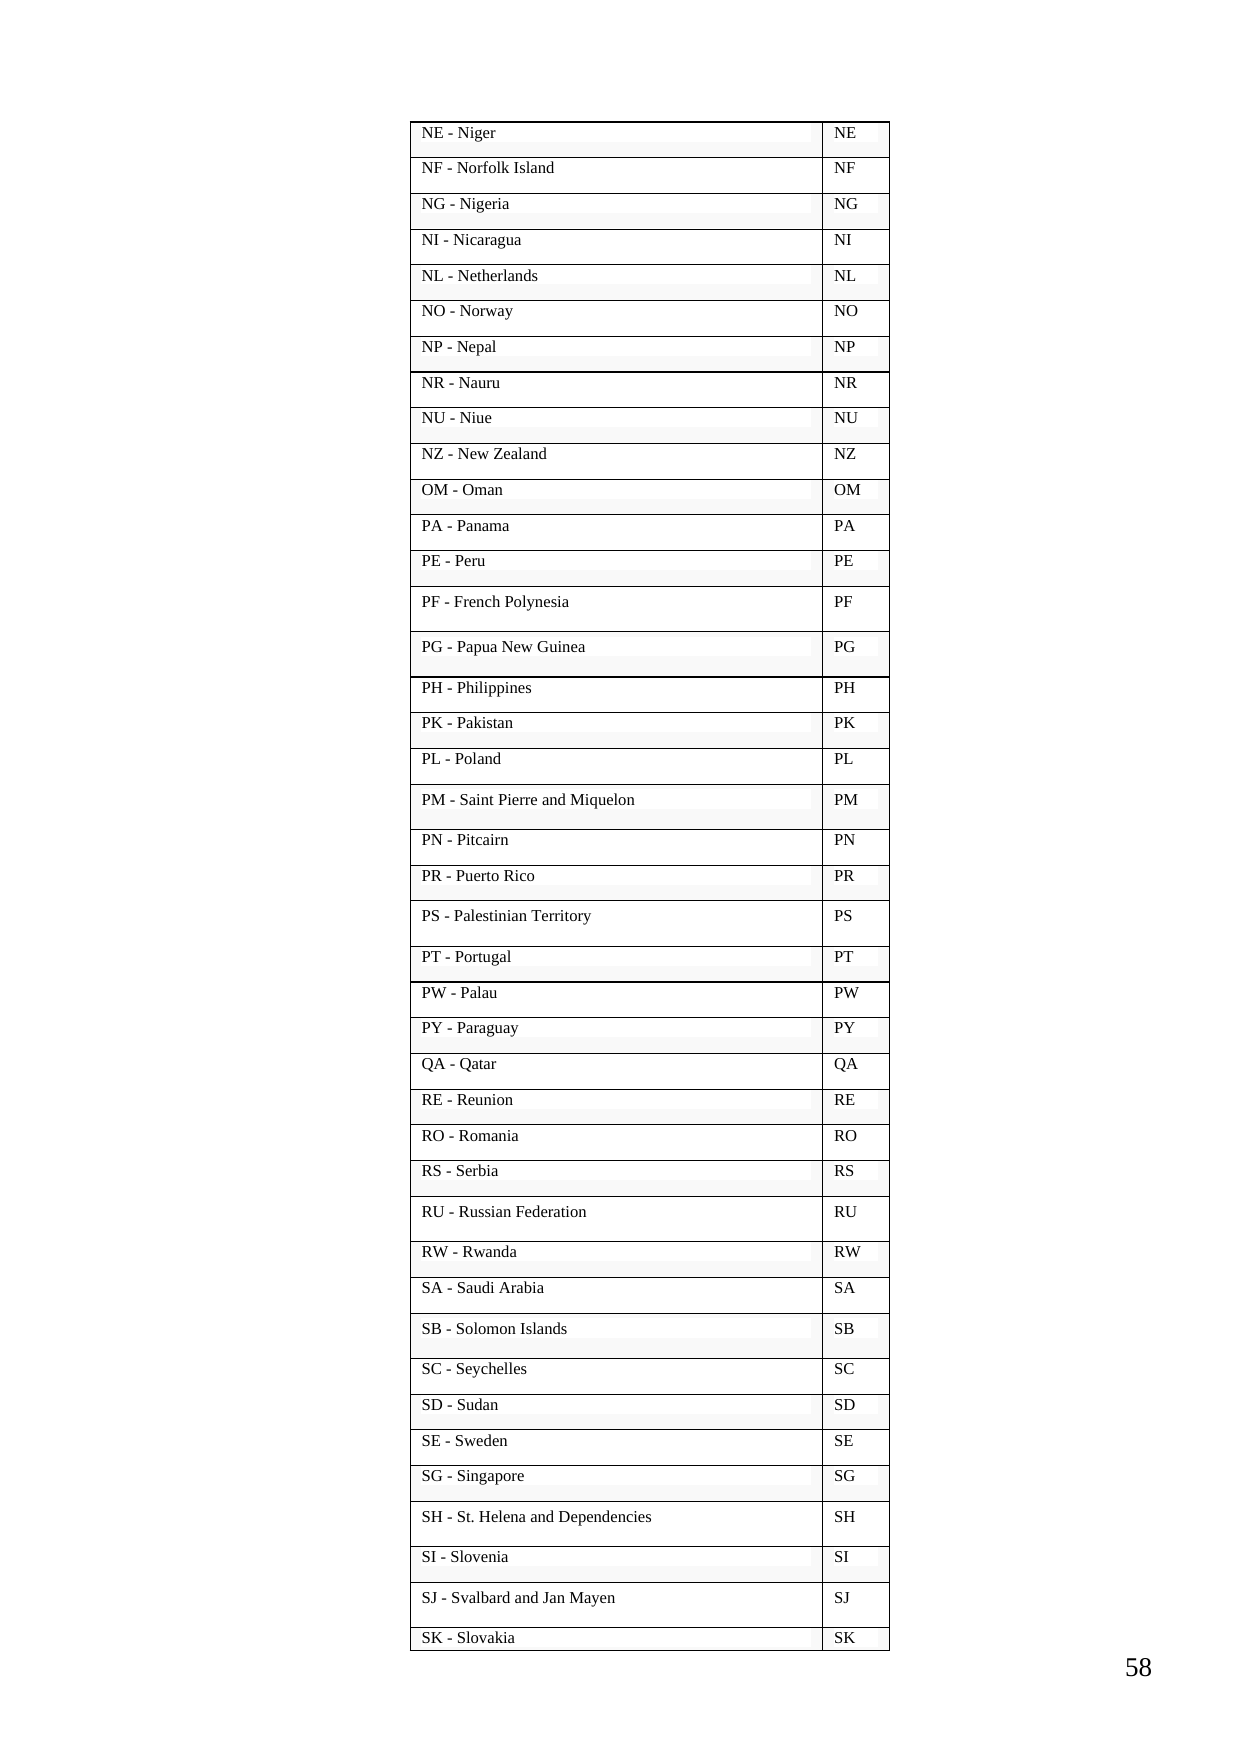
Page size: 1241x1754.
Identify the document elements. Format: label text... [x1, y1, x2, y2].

table_cell SH - St. Helena and Dependencies [411, 1502, 822, 1546]
table_cell PL [823, 749, 889, 784]
table_cell PE [823, 551, 889, 586]
table_cell PG - Papua New Guinea [411, 632, 822, 676]
table_cell PN [823, 830, 889, 865]
table_cell PY [823, 1018, 889, 1053]
table_cell NG [823, 194, 889, 228]
table_cell NP [823, 337, 889, 371]
table_cell NZ - New Zealand [411, 444, 822, 479]
table_cell PA - Panama [411, 515, 822, 550]
table_cell SB [823, 1314, 889, 1358]
table_cell NI - Nicaragua [411, 230, 822, 264]
table_cell SE [823, 1430, 889, 1465]
table_cell SD - Sudan [411, 1395, 822, 1429]
table_cell RS [823, 1161, 889, 1196]
table_cell RU [823, 1197, 889, 1241]
table_cell SD [823, 1395, 889, 1429]
table_cell PS [823, 901, 889, 946]
table_cell PA [823, 515, 889, 550]
table_cell SK - Slovakia [411, 1628, 822, 1650]
table_cell PK - Pakistan [411, 713, 822, 748]
table_cell SC - Seychelles [411, 1359, 822, 1394]
table_cell OM [823, 480, 889, 514]
table_cell PM - Saint Pierre and Miquelon [411, 785, 822, 829]
table_cell NE [823, 123, 889, 157]
table_cell SG [823, 1466, 889, 1501]
table_cell SK [823, 1628, 889, 1650]
table_cell PE - Peru [411, 551, 822, 586]
table_cell NP - Nepal [411, 337, 822, 371]
table_cell NR - Nauru [411, 373, 822, 407]
table_cell SC [823, 1359, 889, 1394]
table_cell PH [823, 678, 889, 712]
table_cell RU - Russian Federation [411, 1197, 822, 1241]
table_cell SJ [823, 1583, 889, 1627]
table_cell NF [823, 158, 889, 193]
table_cell SH [823, 1502, 889, 1546]
table_cell PT [823, 947, 889, 981]
table_cell PK [823, 713, 889, 748]
table_cell PH - Philippines [411, 678, 822, 712]
table_cell SI [823, 1547, 889, 1582]
table_cell NR [823, 373, 889, 407]
table_cell PS - Palestinian Territory [411, 901, 822, 946]
table_cell NE - Niger [411, 123, 822, 157]
table_cell NO [823, 301, 889, 336]
table_cell NF - Norfolk Island [411, 158, 822, 193]
table_cell NG - Nigeria [411, 194, 822, 228]
table_cell SA - Saudi Arabia [411, 1278, 822, 1313]
table_cell RE - Reunion [411, 1090, 822, 1124]
table_cell NI [823, 230, 889, 264]
table_cell SE - Sweden [411, 1430, 822, 1465]
table_cell QA [823, 1054, 889, 1089]
table_cell RS - Serbia [411, 1161, 822, 1196]
table_cell SI - Slovenia [411, 1547, 822, 1582]
table_cell PN - Pitcairn [411, 830, 822, 865]
table_cell RE [823, 1090, 889, 1124]
table_cell PT - Portugal [411, 947, 822, 981]
table_cell RO [823, 1125, 889, 1160]
table_cell NZ [823, 444, 889, 479]
table_cell OM - Oman [411, 480, 822, 514]
table_cell PL - Poland [411, 749, 822, 784]
table_cell NU - Niue [411, 408, 822, 443]
table_cell SJ - Svalbard and Jan Mayen [411, 1583, 822, 1627]
table_cell PM [823, 785, 889, 829]
table_cell RW [823, 1242, 889, 1277]
table_cell PY - Paraguay [411, 1018, 822, 1053]
table_cell NO - Norway [411, 301, 822, 336]
table_cell PF - French Polynesia [411, 587, 822, 631]
table_cell SB - Solomon Islands [411, 1314, 822, 1358]
table_cell PF [823, 587, 889, 631]
table_cell PW - Palau [411, 983, 822, 1017]
table_cell PR - Puerto Rico [411, 866, 822, 900]
table_cell RO - Romania [411, 1125, 822, 1160]
table_cell PG [823, 632, 889, 676]
table_cell PW [823, 983, 889, 1017]
table_cell QA - Qatar [411, 1054, 822, 1089]
table_cell NL [823, 265, 889, 300]
table_cell SA [823, 1278, 889, 1313]
table_cell NU [823, 408, 889, 443]
table_cell RW - Rwanda [411, 1242, 822, 1277]
table_cell NL - Netherlands [411, 265, 822, 300]
table_cell SG - Singapore [411, 1466, 822, 1501]
table_cell PR [823, 866, 889, 900]
